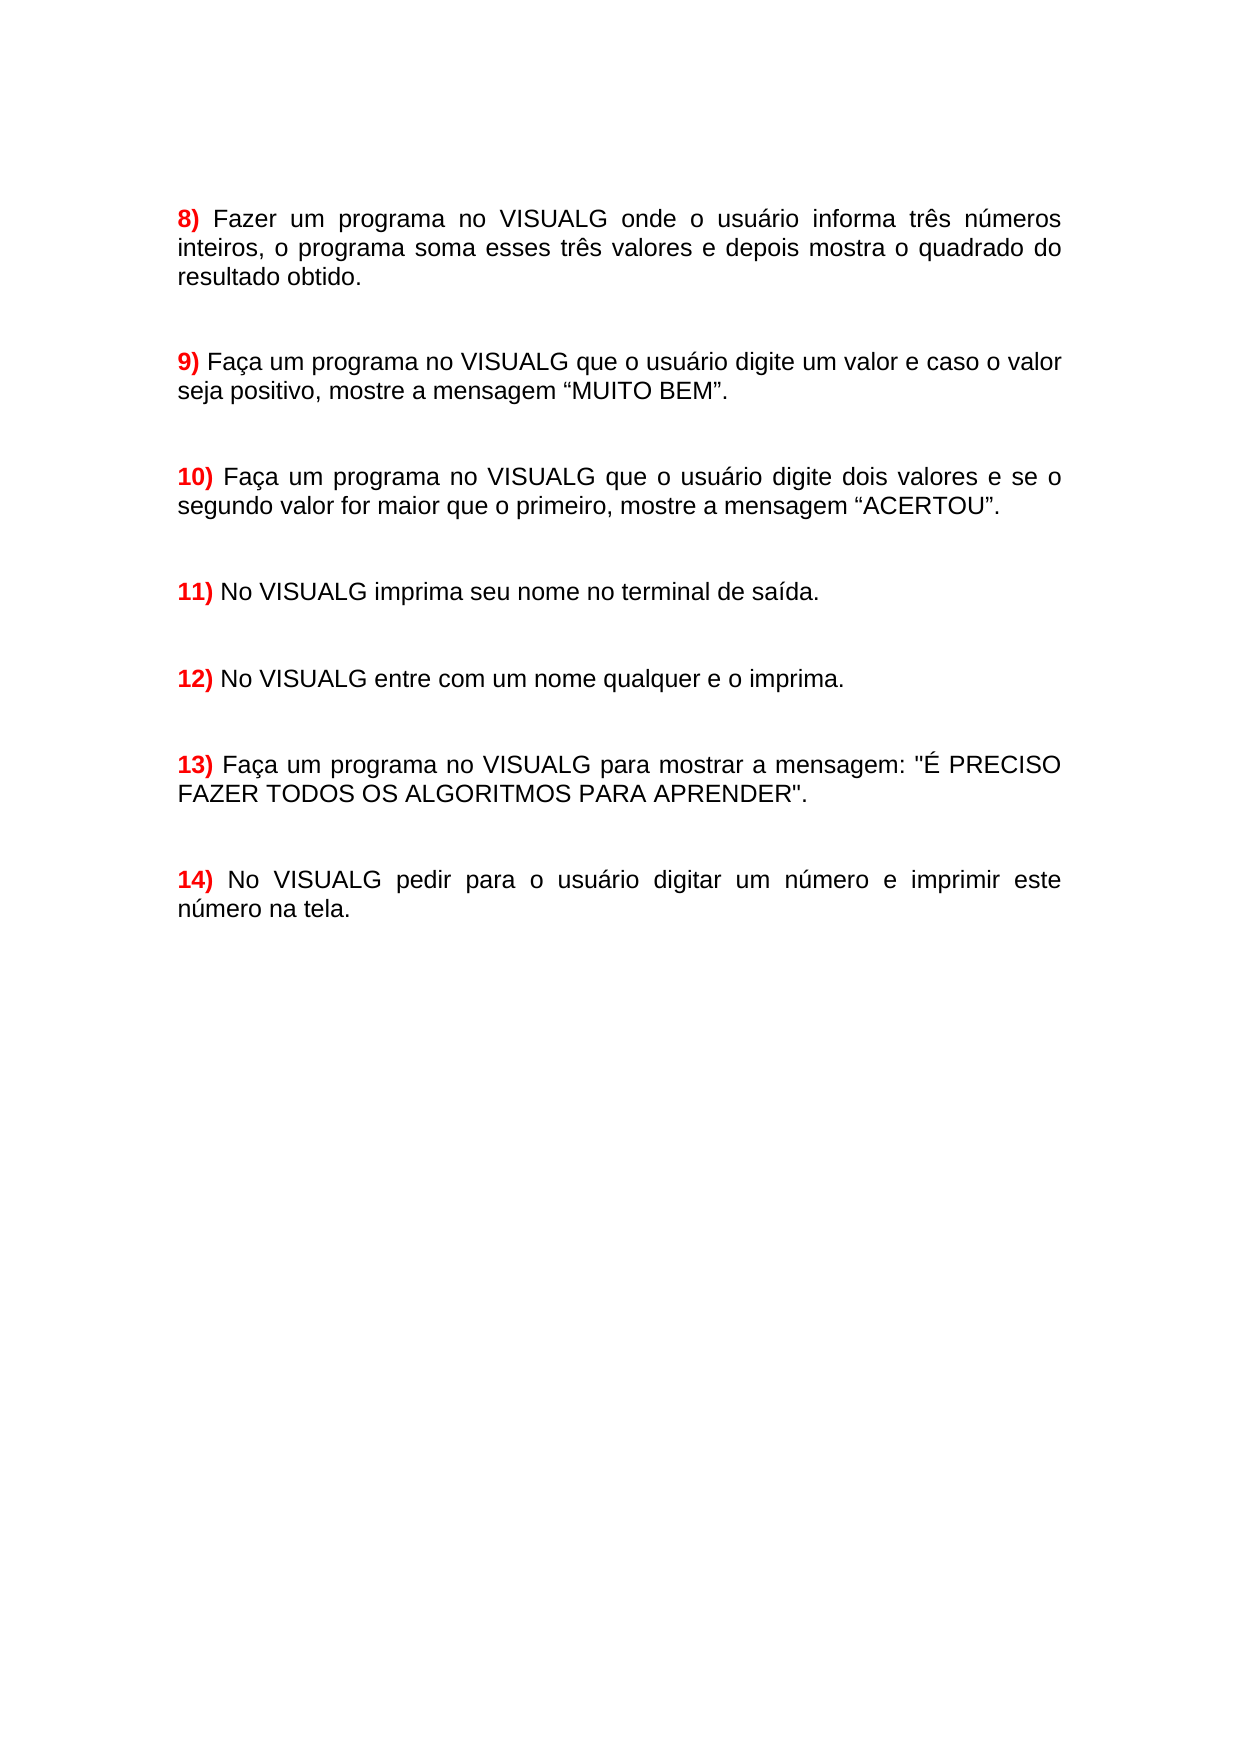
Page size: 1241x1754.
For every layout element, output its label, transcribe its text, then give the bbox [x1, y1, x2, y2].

text 12) No VISUALG entre com um nome qualquer e o imprima. [177, 664, 1063, 692]
text 8) Fazer um programa no VISUALG onde o usuário informa três números inteiros, o programa soma esses três valores e depois mostra o quadrado do resultado obtido. [177, 204, 1063, 291]
text 13) Faça um programa no VISUALG para mostrar a mensagem: "É PRECISO FAZER TODOS OS ALGORITMOS PARA APRENDER". [177, 750, 1063, 807]
text 9) Faça um programa no VISUALG que o usuário digite um valor e caso o valor seja positivo, mostre a mensagem “MUITO BEM”. [177, 347, 1063, 405]
text 14) No VISUALG pedir para o usuário digitar um número e imprimir este número na tela. [177, 865, 1063, 922]
text 11) No VISUALG imprima seu nome no terminal de saída. [177, 577, 1063, 606]
text 10) Faça um programa no VISUALG que o usuário digite dois valores e se o segundo valor for maior que o primeiro, mostre a mensagem “ACERTOU”. [177, 462, 1063, 520]
